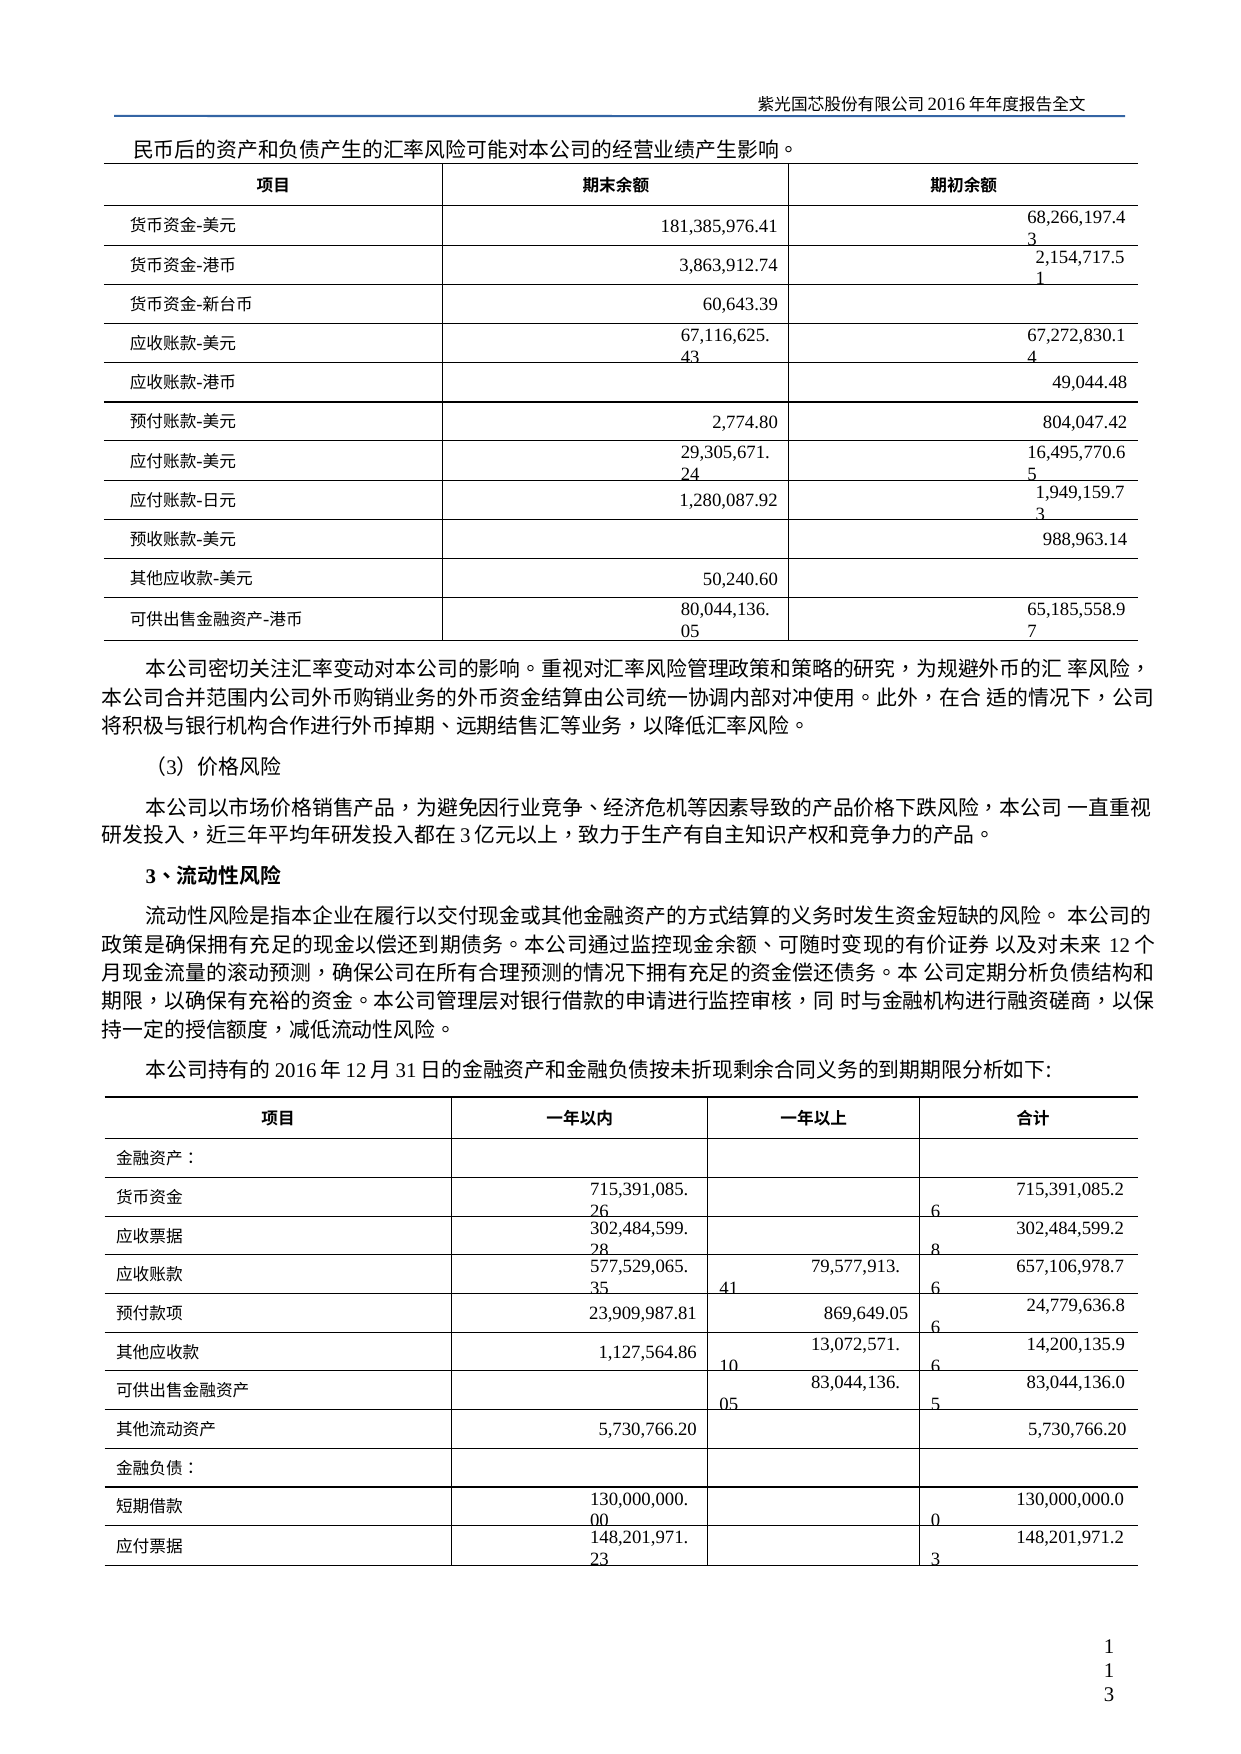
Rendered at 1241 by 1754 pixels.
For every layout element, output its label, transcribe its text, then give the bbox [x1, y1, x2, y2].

text 3、流动性风险 [87, 860, 1155, 889]
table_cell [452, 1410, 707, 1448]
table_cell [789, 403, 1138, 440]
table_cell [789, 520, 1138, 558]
text 本公司以市场价格销售产品，为避免因行业竞争、经济危机等因素导致的产品价格下跌风险，本公司 一直重视研发投入，近三年平均年研发投入都在3亿元以上，致力于生产有自主知识产权和竞争力的产品。 [102, 793, 1155, 848]
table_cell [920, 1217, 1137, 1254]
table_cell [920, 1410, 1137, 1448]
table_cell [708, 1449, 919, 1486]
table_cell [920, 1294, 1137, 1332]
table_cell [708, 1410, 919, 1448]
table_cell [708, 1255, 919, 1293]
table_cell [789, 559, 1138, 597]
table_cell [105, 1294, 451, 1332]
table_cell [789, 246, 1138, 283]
text 流动性风险是指本企业在履行以交付现金或其他金融资产的方式结算的义务时发生资金短缺的风险。 本公司的政策是确保拥有充足的现金以偿还到期债务。本公司通过监控现金余额、可随时变现的有价证券 以及对未来12个月现金流量的滚动预测，确保公司在所有合理预测的情况下拥有充足的资金偿还债务。本 公司定期分析负债结构和期限，以确保有充裕的资金。本公司管理层对银行借款的申请进行监控审核，同 时与金融机构进行融资磋商，以保持一定的授信额度，减低流动性风险。 [102, 901, 1155, 1043]
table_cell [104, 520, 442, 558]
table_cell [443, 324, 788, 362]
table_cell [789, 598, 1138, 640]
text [87, 134, 1155, 163]
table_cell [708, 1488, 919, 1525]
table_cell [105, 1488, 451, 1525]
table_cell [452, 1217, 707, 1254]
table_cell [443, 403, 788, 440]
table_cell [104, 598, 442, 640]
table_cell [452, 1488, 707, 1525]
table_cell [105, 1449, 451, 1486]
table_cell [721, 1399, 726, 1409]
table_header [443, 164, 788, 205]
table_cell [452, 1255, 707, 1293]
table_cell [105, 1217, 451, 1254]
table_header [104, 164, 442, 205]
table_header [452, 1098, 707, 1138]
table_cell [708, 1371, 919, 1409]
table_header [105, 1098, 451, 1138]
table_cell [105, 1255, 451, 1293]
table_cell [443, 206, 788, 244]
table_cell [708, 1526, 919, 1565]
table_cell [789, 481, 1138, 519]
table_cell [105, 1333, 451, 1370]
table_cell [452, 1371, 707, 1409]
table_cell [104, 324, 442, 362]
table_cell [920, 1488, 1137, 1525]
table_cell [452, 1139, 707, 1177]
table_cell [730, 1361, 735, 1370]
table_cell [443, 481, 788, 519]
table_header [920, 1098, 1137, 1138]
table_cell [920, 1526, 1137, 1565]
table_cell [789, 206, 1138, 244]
text 本公司持有的2016年12月31日的金融资产和金融负债按未折现剩余合同义务的到期期限分析如下: [87, 1055, 1155, 1084]
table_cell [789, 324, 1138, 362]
text 本公司密切关注汇率变动对本公司的影响。重视对汇率风险管理政策和策略的研究，为规避外币的汇 率风险，本公司合并范围内公司外币购销业务的外币资金结算由公司统一协调内部对冲使用。此外，在合 适的情况下，公司将积极与银行机构合作进行外币掉期、远期结售汇等业务，以降低汇率风险。 [102, 653, 1155, 739]
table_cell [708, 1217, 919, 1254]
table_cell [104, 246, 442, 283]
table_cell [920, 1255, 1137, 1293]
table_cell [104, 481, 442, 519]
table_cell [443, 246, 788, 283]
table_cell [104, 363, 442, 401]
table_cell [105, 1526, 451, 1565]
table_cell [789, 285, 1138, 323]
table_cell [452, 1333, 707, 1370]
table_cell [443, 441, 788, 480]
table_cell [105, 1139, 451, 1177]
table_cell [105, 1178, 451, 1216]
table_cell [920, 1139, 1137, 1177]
text （3）价格风险 [87, 752, 1155, 780]
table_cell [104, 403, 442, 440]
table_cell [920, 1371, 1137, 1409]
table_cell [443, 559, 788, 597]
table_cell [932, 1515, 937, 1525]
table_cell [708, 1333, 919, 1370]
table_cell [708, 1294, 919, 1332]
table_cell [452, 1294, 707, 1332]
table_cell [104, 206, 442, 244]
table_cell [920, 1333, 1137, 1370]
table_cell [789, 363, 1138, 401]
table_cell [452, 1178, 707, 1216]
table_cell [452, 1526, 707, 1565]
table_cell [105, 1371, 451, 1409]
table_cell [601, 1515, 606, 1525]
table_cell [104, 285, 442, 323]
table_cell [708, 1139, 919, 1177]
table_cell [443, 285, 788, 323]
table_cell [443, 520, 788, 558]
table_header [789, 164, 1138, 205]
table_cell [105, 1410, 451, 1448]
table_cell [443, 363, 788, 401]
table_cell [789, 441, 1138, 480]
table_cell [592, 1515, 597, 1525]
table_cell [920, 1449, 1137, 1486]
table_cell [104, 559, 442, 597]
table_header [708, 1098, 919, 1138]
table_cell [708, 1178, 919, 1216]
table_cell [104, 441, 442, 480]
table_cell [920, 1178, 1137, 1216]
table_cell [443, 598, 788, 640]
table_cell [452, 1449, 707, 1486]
